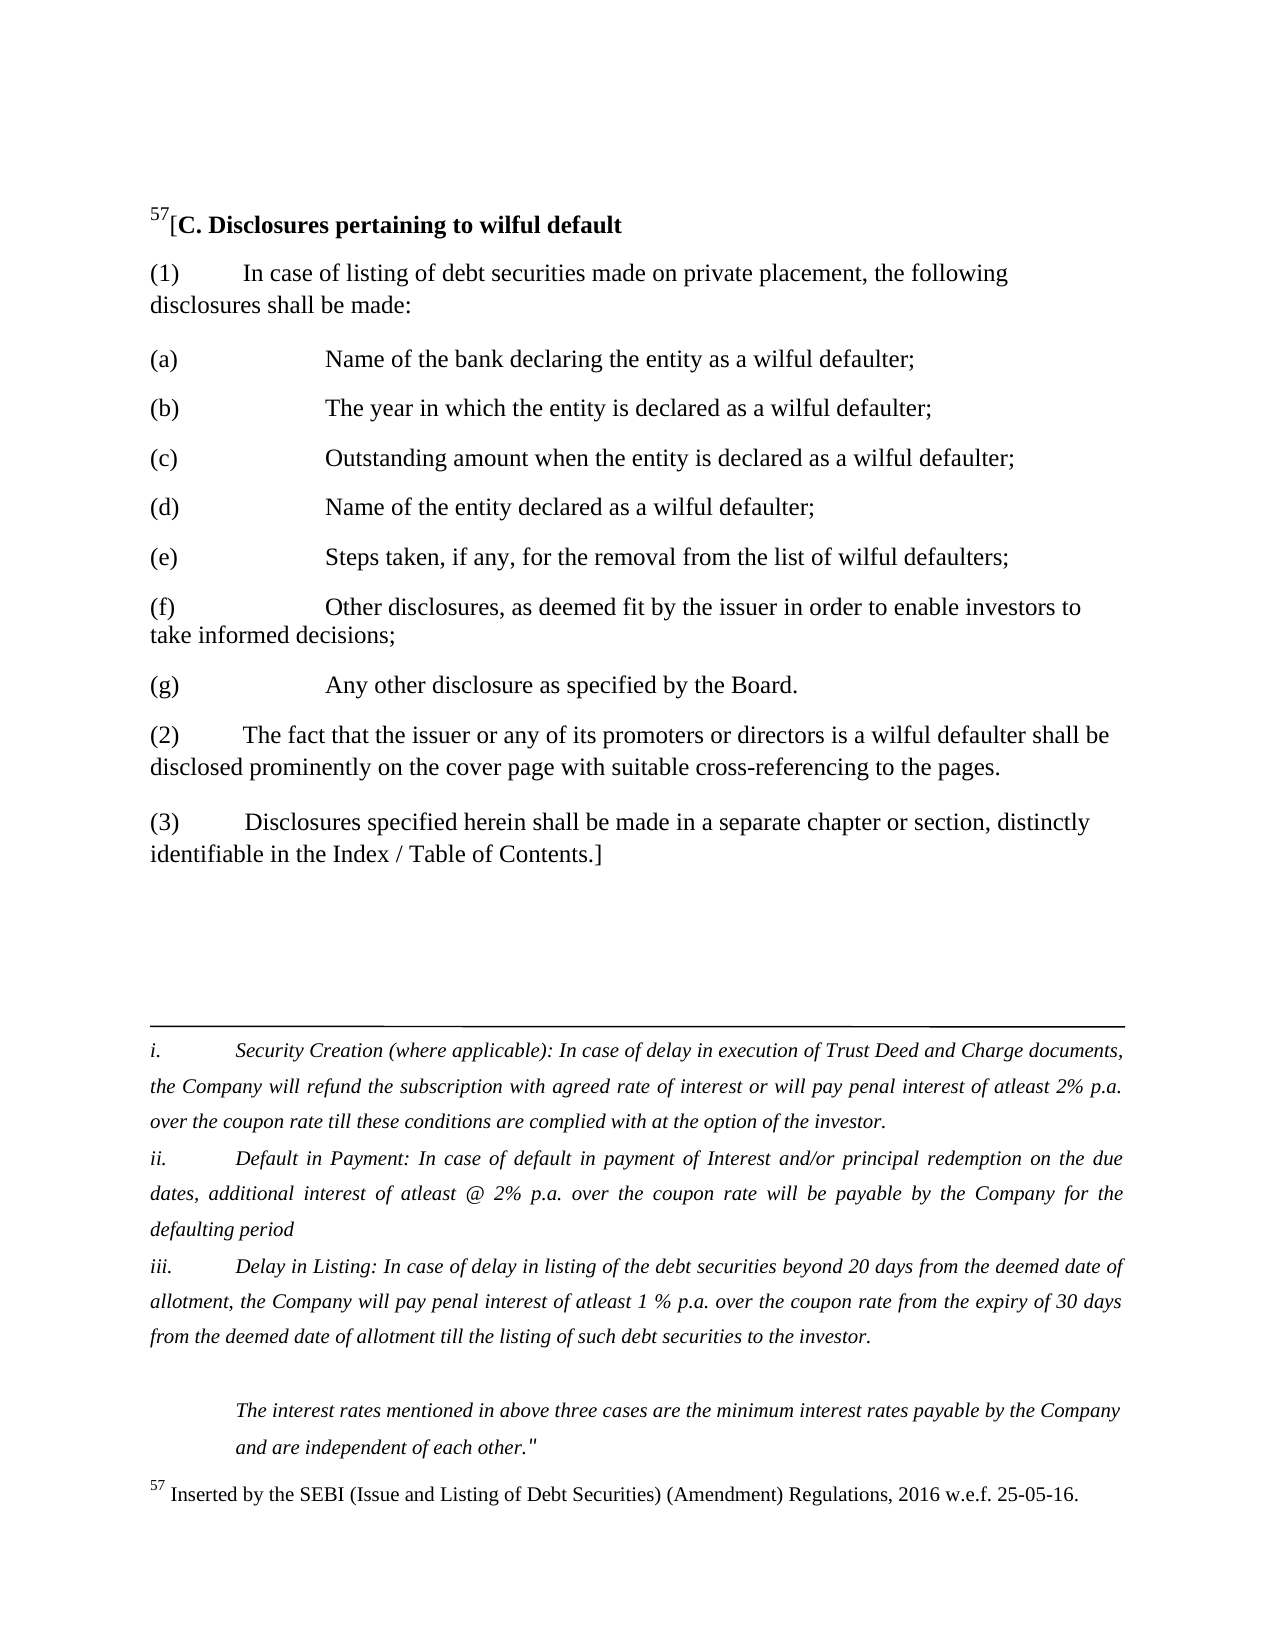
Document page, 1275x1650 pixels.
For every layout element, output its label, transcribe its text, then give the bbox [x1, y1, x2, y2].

list In case of listing of debt securities made on private placement, the following disclosures shall be made: [150, 258, 1125, 318]
list The year in which the entity is declared as a wilful defaulter; [150, 393, 1125, 422]
list Default in Payment: In case of default in payment of Interest and/or principal redemption on the due dates, additional interest of atleast @ 2% p.a. over the coupon rate will be payable by the Company for the defaulting period [150, 1146, 1125, 1241]
text 57[C. Disclosures pertaining to wilful default [150, 202, 1125, 241]
list Delay in Listing: In case of delay in listing of the debt securities beyond 20 days from the deemed date of allotment, the Company will pay penal interest of atleast 1 % p.a. over the coupon rate from the expiry of 30 days from the deemed date of allotment till the listing of such debt securities to the investor. [150, 1254, 1125, 1348]
list Disclosures specified herein shall be made in a separate chapter or section, distinctly identifiable in the Index / Table of Contents.] [150, 807, 1125, 868]
list Other disclosures, as deemed fit by the issuer in order to enable investors to take informed decisions; [150, 593, 1125, 649]
list The fact that the issuer or any of its promoters or directors is a wilful defaulter shall be disclosed prominently on the cover page with suitable cross-referencing to the pages. [150, 721, 1125, 781]
list Name of the entity declared as a wilful defaulter; [150, 492, 1125, 521]
list Outstanding amount when the entity is declared as a wilful defaulter; [150, 443, 1125, 472]
list Security Creation (where applicable): In case of delay in execution of Trust Deed and Charge documents, the Company will refund the subscription with agreed rate of interest or will pay penal interest of atleast 2% p.a. over the coupon rate till these conditions are complied with at the option of the investor. [150, 1038, 1125, 1133]
list Name of the bank declaring the entity as a wilful defaulter; [150, 344, 1125, 372]
text 57 Inserted by the SEBI (Issue and Listing of Debt Securities) (Amendment) Regulations, 2016 w.e.f. 25-05-16. [150, 1477, 1125, 1507]
list Steps taken, if any, for the removal from the list of wilful defaulters; [150, 542, 1125, 571]
text The interest rates mentioned in above three cases are the minimum interest rates payable by the Company and are independent of each other." [235, 1398, 1123, 1461]
list Any other disclosure as specified by the Board. [150, 670, 1125, 698]
